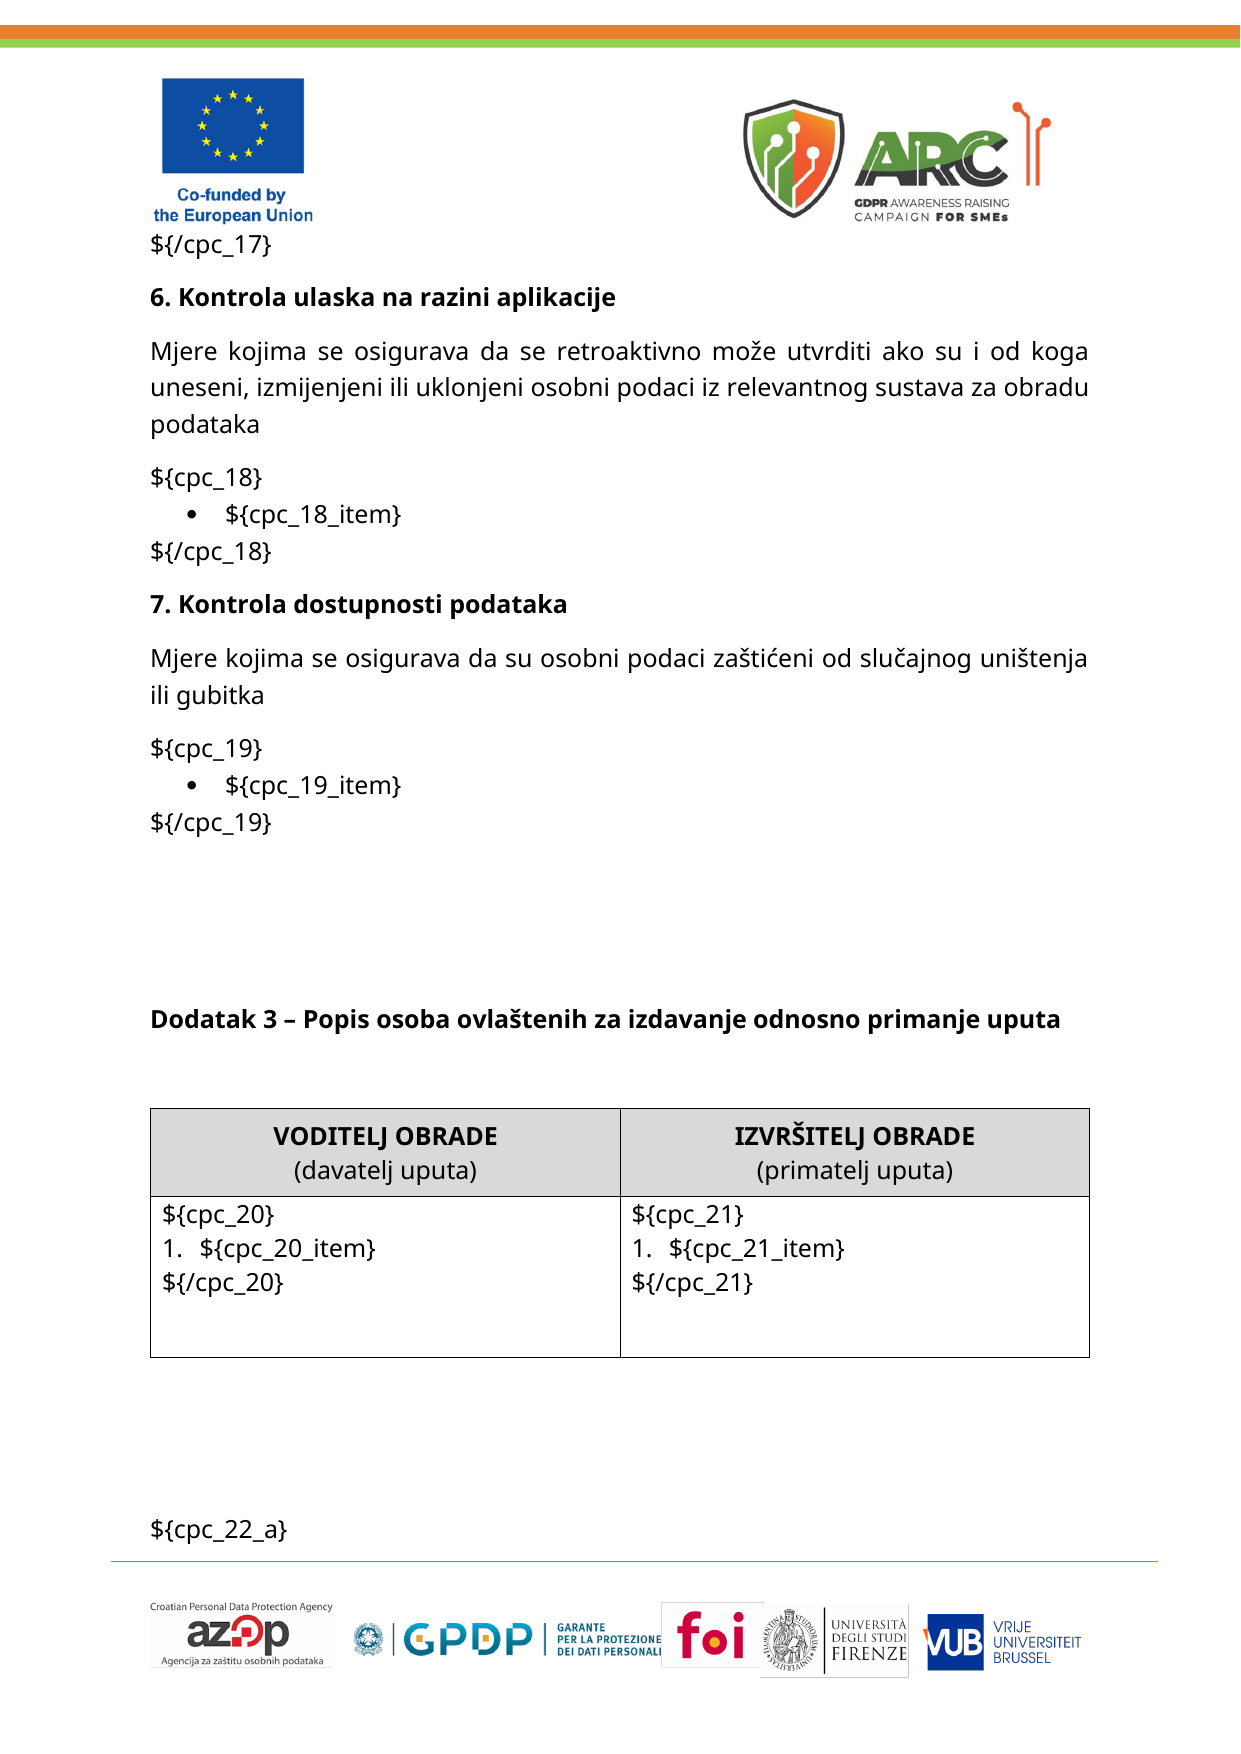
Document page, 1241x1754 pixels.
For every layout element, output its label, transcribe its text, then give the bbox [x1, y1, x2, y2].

table_cell ${cpc_20} ${cpc_20_item} ${/cpc_20} [151, 1197, 620, 1357]
text 7. Kontrola dostupnosti podataka [150, 587, 1090, 621]
picture [150, 73, 317, 227]
text ${cpc_19} [150, 731, 1090, 765]
text Mjere kojima se osigurava da se retroaktivno može utvrditi ako su i od koga uneseni, izmijenjeni ili uklonjeni osobni podaci iz relevantnog sustava za obradu podataka [150, 333, 1090, 441]
text Mjere kojima se osigurava da su osobni podaci zaštićeni od slučajnog uništenja ili gubitka [150, 641, 1090, 711]
text 6. Kontrola ulaska na razini aplikacije [150, 280, 1090, 314]
list ${cpc_18_item} [187, 497, 1090, 531]
list ${cpc_19_item} [187, 767, 1090, 802]
table_header IZVRŠITELJ OBRADE (primatelj uputa) [621, 1109, 1089, 1196]
text ${cpc_18} [150, 460, 1090, 494]
text ${/cpc_19} [150, 804, 1090, 838]
text Dodatak 3 – Popis osoba ovlaštenih za izdavanje odnosno primanje uputa [150, 1001, 1090, 1035]
text ${/cpc_18} [150, 534, 1090, 568]
picture [735, 98, 1058, 227]
text ${/cpc_17} [150, 226, 1090, 260]
text ${cpc_22_a} [150, 1512, 1090, 1546]
table_cell ${cpc_21} ${cpc_21_item} ${/cpc_21} [621, 1197, 1089, 1357]
picture [150, 1601, 1091, 1681]
table_header VODITELJ OBRADE (davatelj uputa) [151, 1109, 620, 1196]
